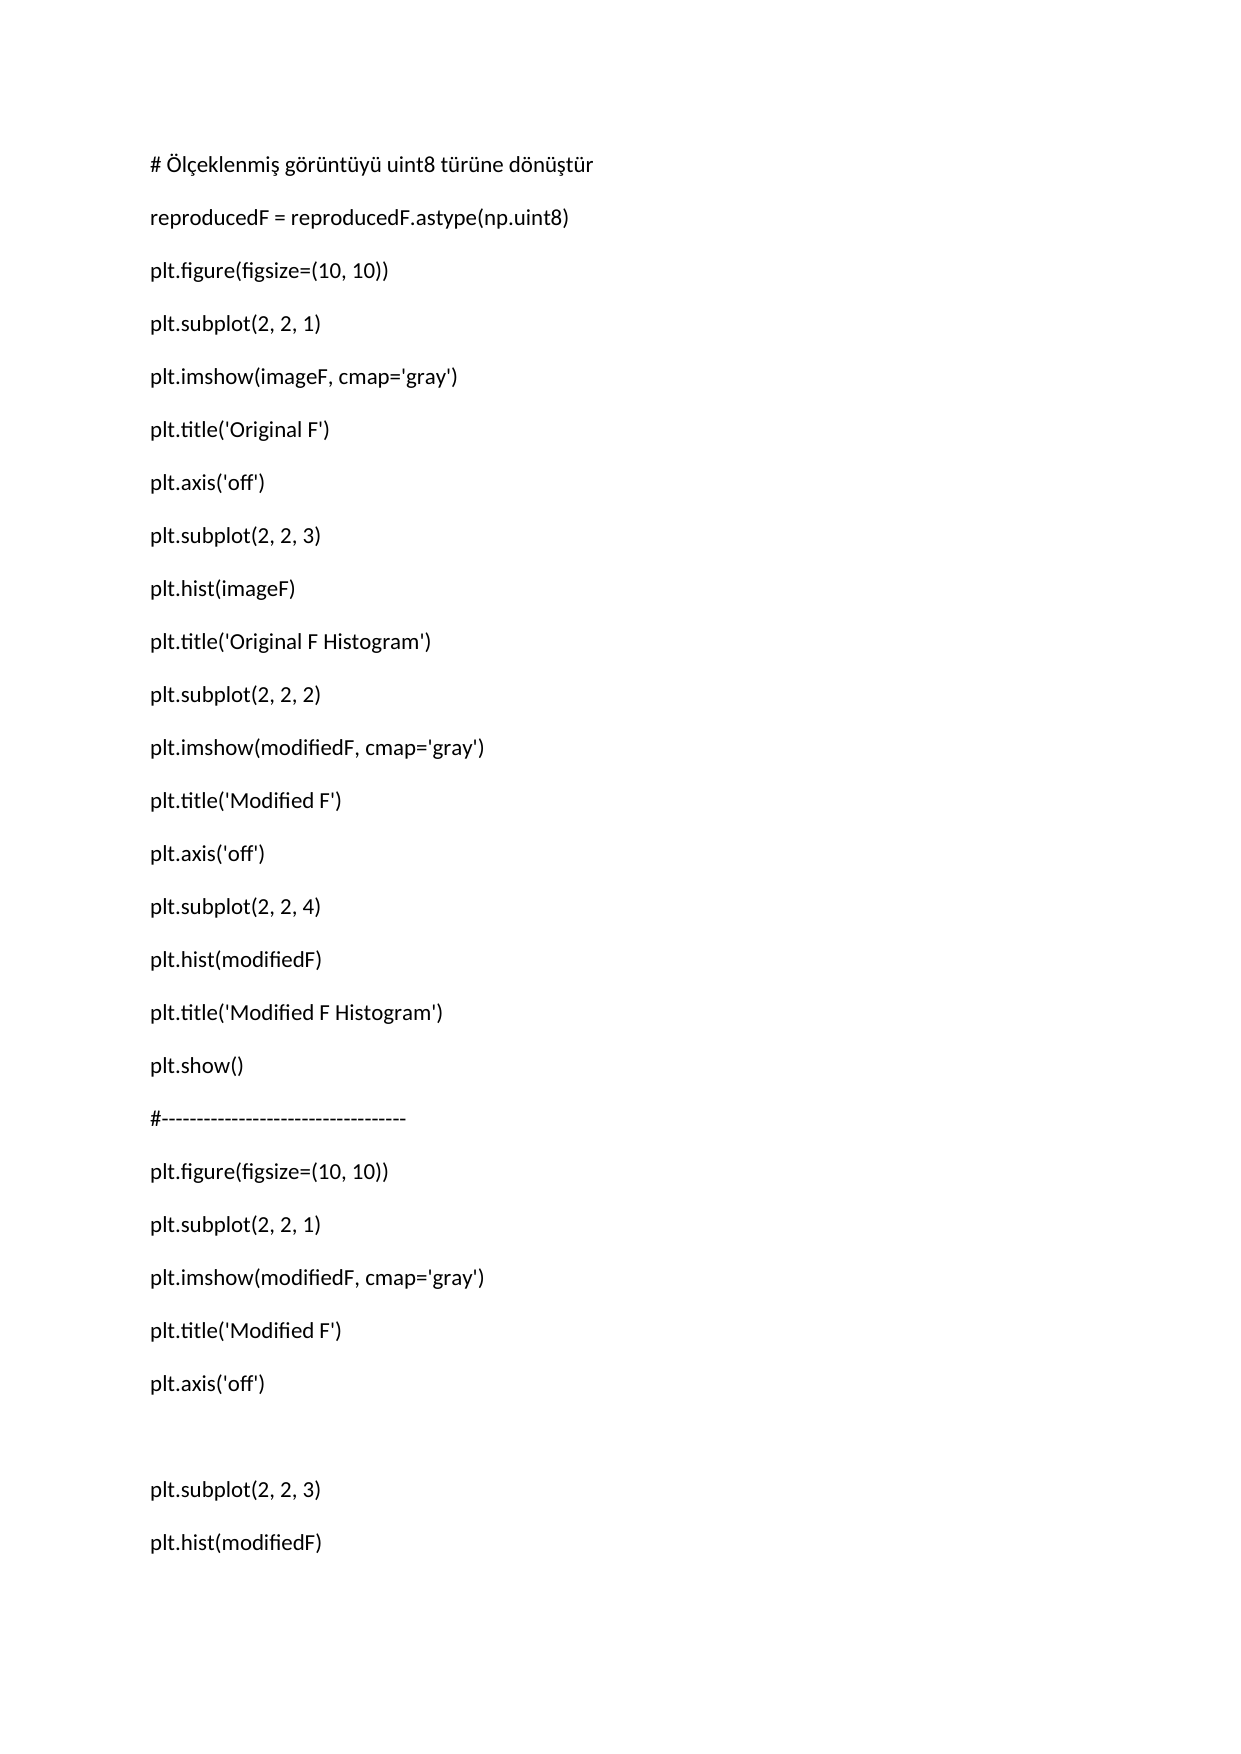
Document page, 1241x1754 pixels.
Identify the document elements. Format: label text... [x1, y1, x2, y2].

text plt.title('Modified F') [150, 1316, 1090, 1344]
text reproducedF = reproducedF.astype(np.uint8) [150, 203, 1090, 231]
text plt.subplot(2, 2, 2) [150, 680, 1090, 708]
text plt.subplot(2, 2, 3) [150, 1476, 1090, 1503]
text plt.title('Modified F Histogram') [150, 998, 1090, 1026]
text plt.title('Original F Histogram') [150, 627, 1090, 655]
text plt.show() [150, 1051, 1090, 1079]
text plt.title('Original F') [150, 415, 1090, 443]
text plt.imshow(modifiedF, cmap='gray') [150, 1263, 1090, 1291]
text plt.title('Modified F') [150, 786, 1090, 814]
text plt.hist(modifiedF) [150, 945, 1090, 973]
text plt.subplot(2, 2, 4) [150, 892, 1090, 920]
text plt.hist(modifiedF) [150, 1528, 1090, 1557]
text plt.subplot(2, 2, 1) [150, 309, 1090, 337]
text #----------------------------------- [150, 1104, 1090, 1132]
text plt.figure(figsize=(10, 10)) [150, 256, 1090, 284]
text plt.figure(figsize=(10, 10)) [150, 1157, 1090, 1185]
text plt.imshow(modifiedF, cmap='gray') [150, 733, 1090, 761]
text plt.imshow(imageF, cmap='gray') [150, 362, 1090, 390]
text plt.axis('off') [150, 1369, 1090, 1397]
text plt.axis('off') [150, 839, 1090, 867]
text plt.subplot(2, 2, 3) [150, 521, 1090, 549]
text plt.axis('off') [150, 468, 1090, 496]
text plt.subplot(2, 2, 1) [150, 1210, 1090, 1238]
text # Ölçeklenmiş görüntüyü uint8 türüne dönüştür [150, 150, 1090, 178]
text plt.hist(imageF) [150, 574, 1090, 602]
